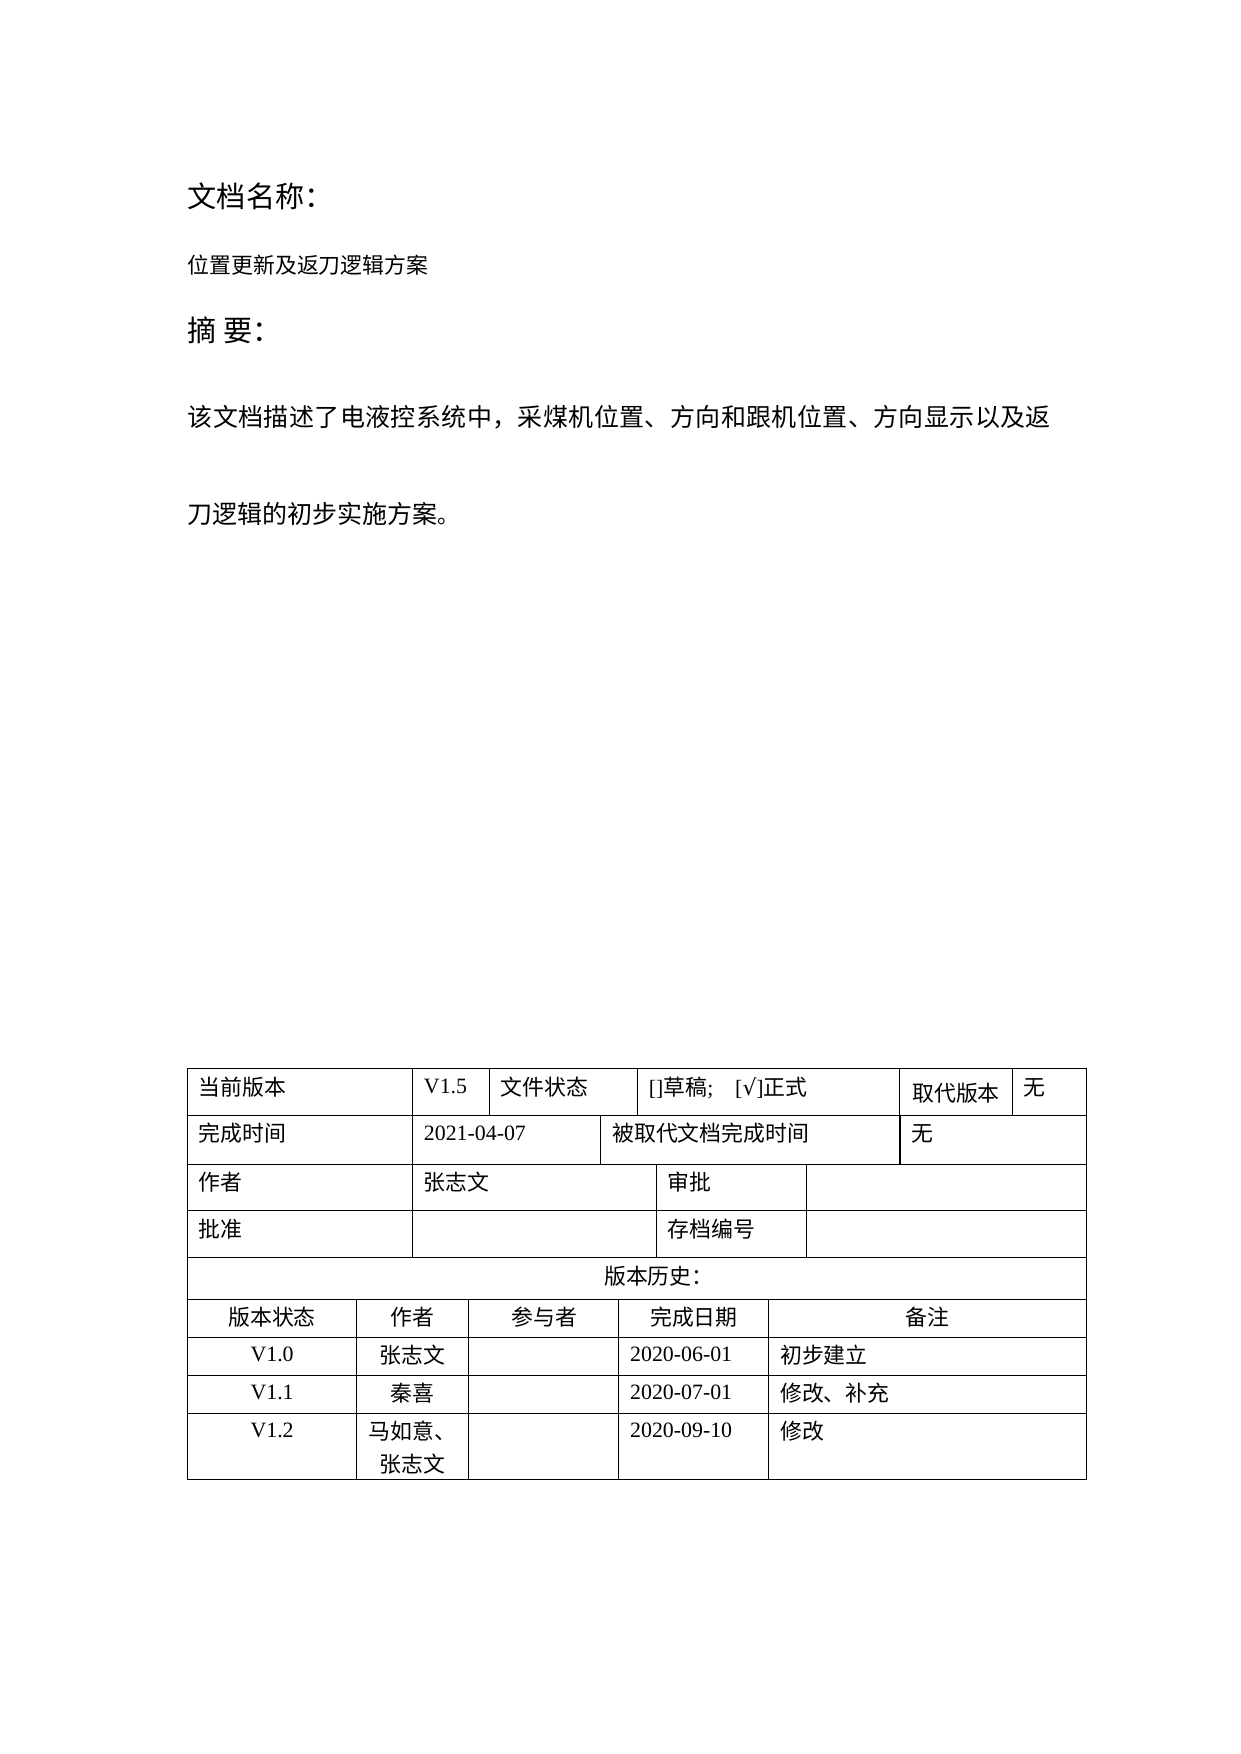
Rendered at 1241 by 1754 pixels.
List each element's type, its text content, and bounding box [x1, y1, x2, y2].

table_cell 2020-06-01 [619, 1338, 768, 1375]
table_cell 备注 [769, 1300, 1086, 1337]
table_cell 2020-07-01 [619, 1376, 768, 1413]
table_cell [469, 1414, 618, 1479]
table_cell [469, 1338, 618, 1375]
table_header 取代版本 [900, 1069, 1012, 1115]
text 位置更新及返刀逻辑方案 [187, 248, 1053, 281]
table_cell 张志文 [413, 1165, 656, 1210]
table_header 当前版本 [188, 1069, 412, 1115]
table_cell 完成日期 [619, 1300, 768, 1337]
table_cell [413, 1211, 656, 1257]
table_cell 修改 [769, 1414, 1086, 1479]
table_cell V1.1 [188, 1376, 356, 1413]
table_cell 审批 [657, 1165, 806, 1210]
table_header []草稿; [√]正式 [638, 1069, 899, 1115]
table_cell 批准 [188, 1211, 412, 1257]
table_cell 版本状态 [188, 1300, 356, 1337]
table_cell 修改、补充 [769, 1376, 1086, 1413]
table_cell 参与者 [469, 1300, 618, 1337]
table_header 无 [1013, 1069, 1086, 1115]
text 文档名称： [187, 162, 1053, 227]
table_cell 版本历史： [188, 1258, 1086, 1299]
text 摘 要： [187, 296, 1053, 361]
table_cell 张志文 [357, 1338, 468, 1375]
table_cell 作者 [357, 1300, 468, 1337]
table_cell 完成时间 [188, 1116, 412, 1164]
table_cell V1.2 [188, 1414, 356, 1479]
table_cell 无 [901, 1116, 1086, 1164]
table_cell 作者 [188, 1165, 412, 1210]
table_cell 初步建立 [769, 1338, 1086, 1375]
table_cell [807, 1211, 1086, 1257]
table_cell 存档编号 [657, 1211, 806, 1257]
text 该文档描述了电液控系统中，采煤机位置、方向和跟机位置、方向显示以及返刀逻辑的初步实施方案。 [187, 383, 1053, 545]
table_cell 2020-09-10 [619, 1414, 768, 1479]
table_cell 被取代文档完成时间 [601, 1116, 899, 1164]
table_cell [807, 1165, 1086, 1210]
table_cell 2021-04-07 [413, 1116, 600, 1164]
table_cell 马如意、张志文 [357, 1414, 468, 1479]
table_header 文件状态 [490, 1069, 637, 1115]
table_cell 秦喜 [357, 1376, 468, 1413]
table_header V1.5 [413, 1069, 489, 1115]
table_cell [469, 1376, 618, 1413]
table_cell V1.0 [188, 1338, 356, 1375]
